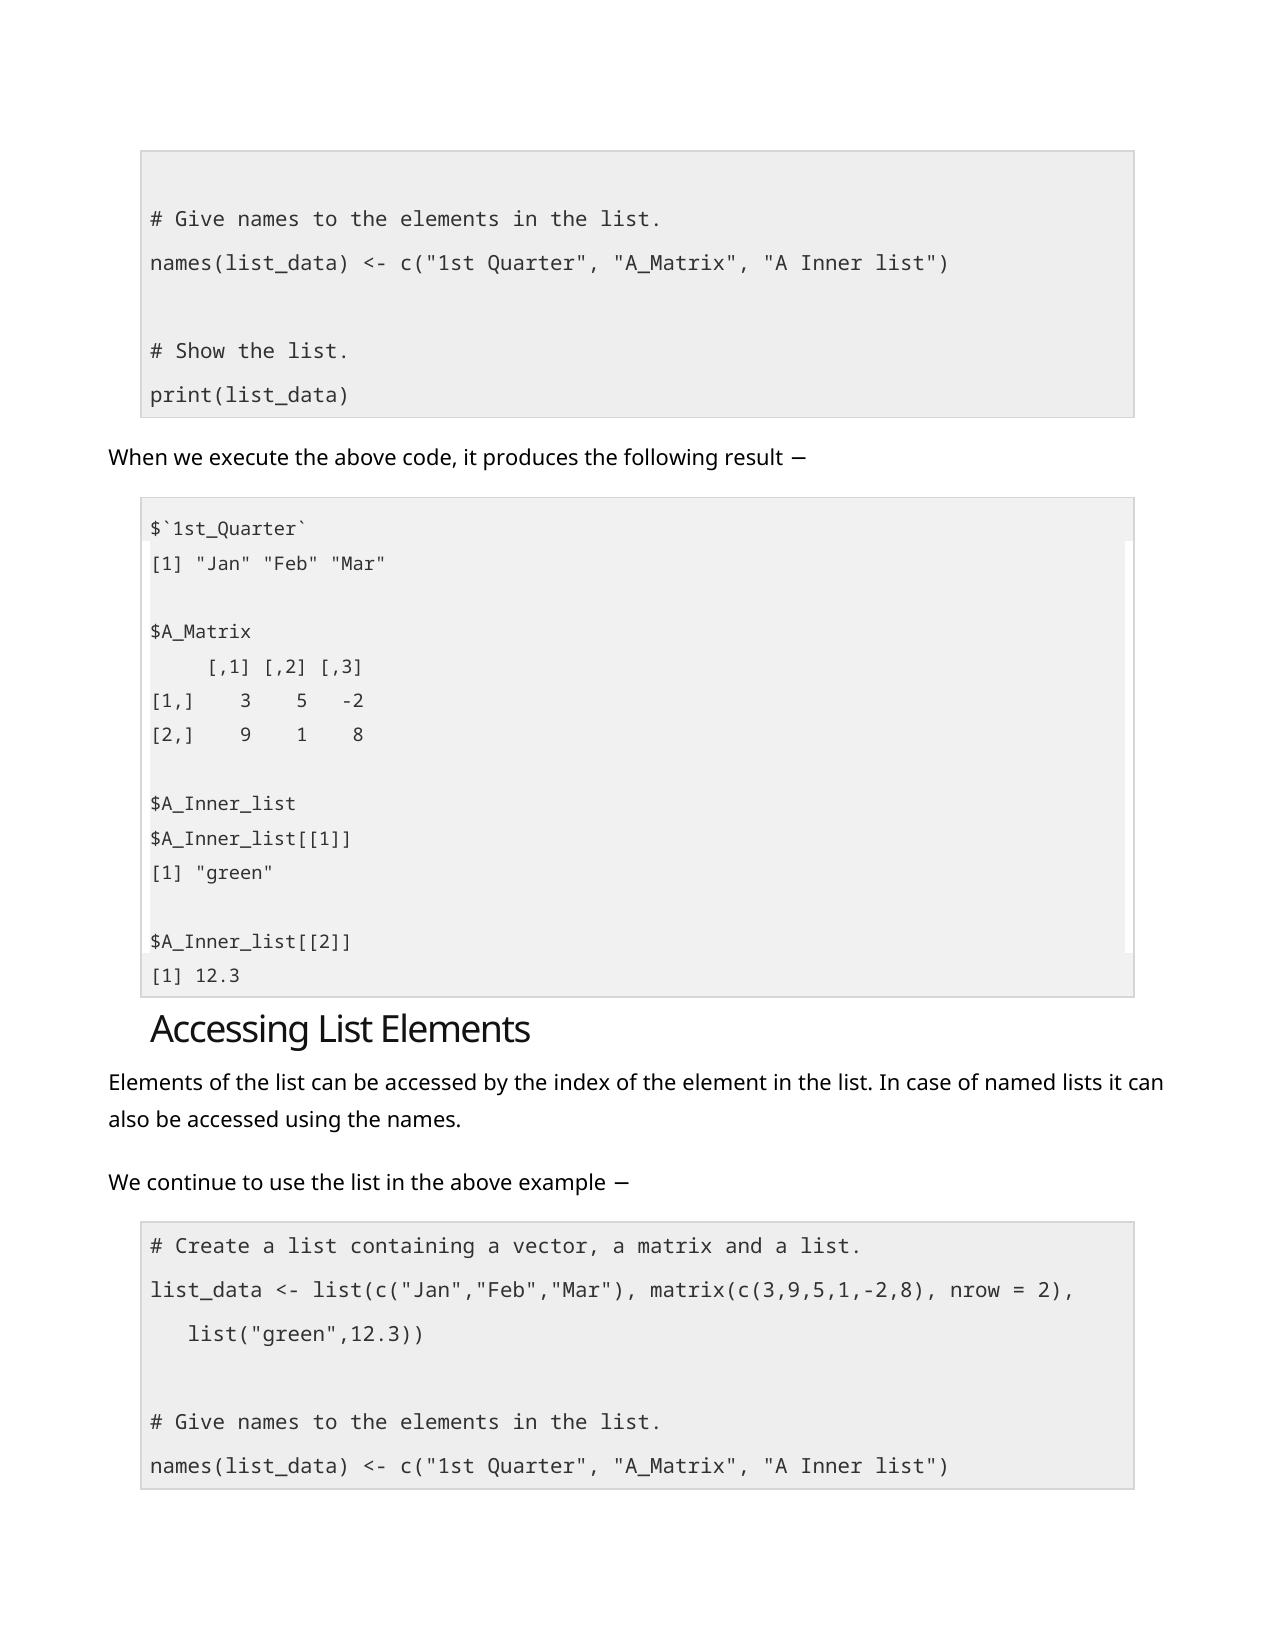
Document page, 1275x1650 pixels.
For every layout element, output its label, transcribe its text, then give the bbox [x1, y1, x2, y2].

text $A_Inner_list[[2]] [150, 919, 1125, 943]
text [1] "Jan" "Feb" "Mar" [150, 541, 1125, 575]
text $`1st_Quarter` [142, 498, 1133, 541]
text $A_Inner_list [150, 782, 1125, 816]
text We continue to use the list in the above example − [108, 1159, 1167, 1196]
text [2,] 9 1 8 [150, 713, 1125, 747]
text list_data <- list(c("Jan","Feb","Mar"), matrix(c(3,9,5,1,-2,8), nrow = 2), [142, 1265, 1133, 1304]
text # Give names to the elements in the list. [142, 194, 1133, 232]
text When we execute the above code, it produces the following result − [108, 434, 1167, 472]
text list("green",12.3)) [142, 1309, 1133, 1348]
text names(list_data) <- c("1st Quarter", "A_Matrix", "A Inner list") [142, 1442, 1133, 1488]
text names(list_data) <- c("1st Quarter", "A_Matrix", "A Inner list") [142, 238, 1133, 276]
text Accessing List Elements [150, 1003, 1167, 1054]
text # Show the list. [142, 326, 1133, 364]
text [1] "green" [150, 850, 1125, 885]
text Elements of the list can be accessed by the index of the element in the list. In case of named lists it can also be accessed using the names. [108, 1059, 1167, 1134]
text [1] 12.3 [142, 943, 1133, 996]
text $A_Matrix [150, 610, 1125, 644]
text # Give names to the elements in the list. [142, 1397, 1133, 1436]
text [,1] [,2] [,3] [150, 644, 1125, 678]
text print(list_data) [142, 370, 1133, 417]
text [1,] 3 5 -2 [150, 678, 1125, 713]
text # Create a list containing a vector, a matrix and a list. [142, 1223, 1133, 1259]
text $A_Inner_list[[1]] [150, 816, 1125, 850]
